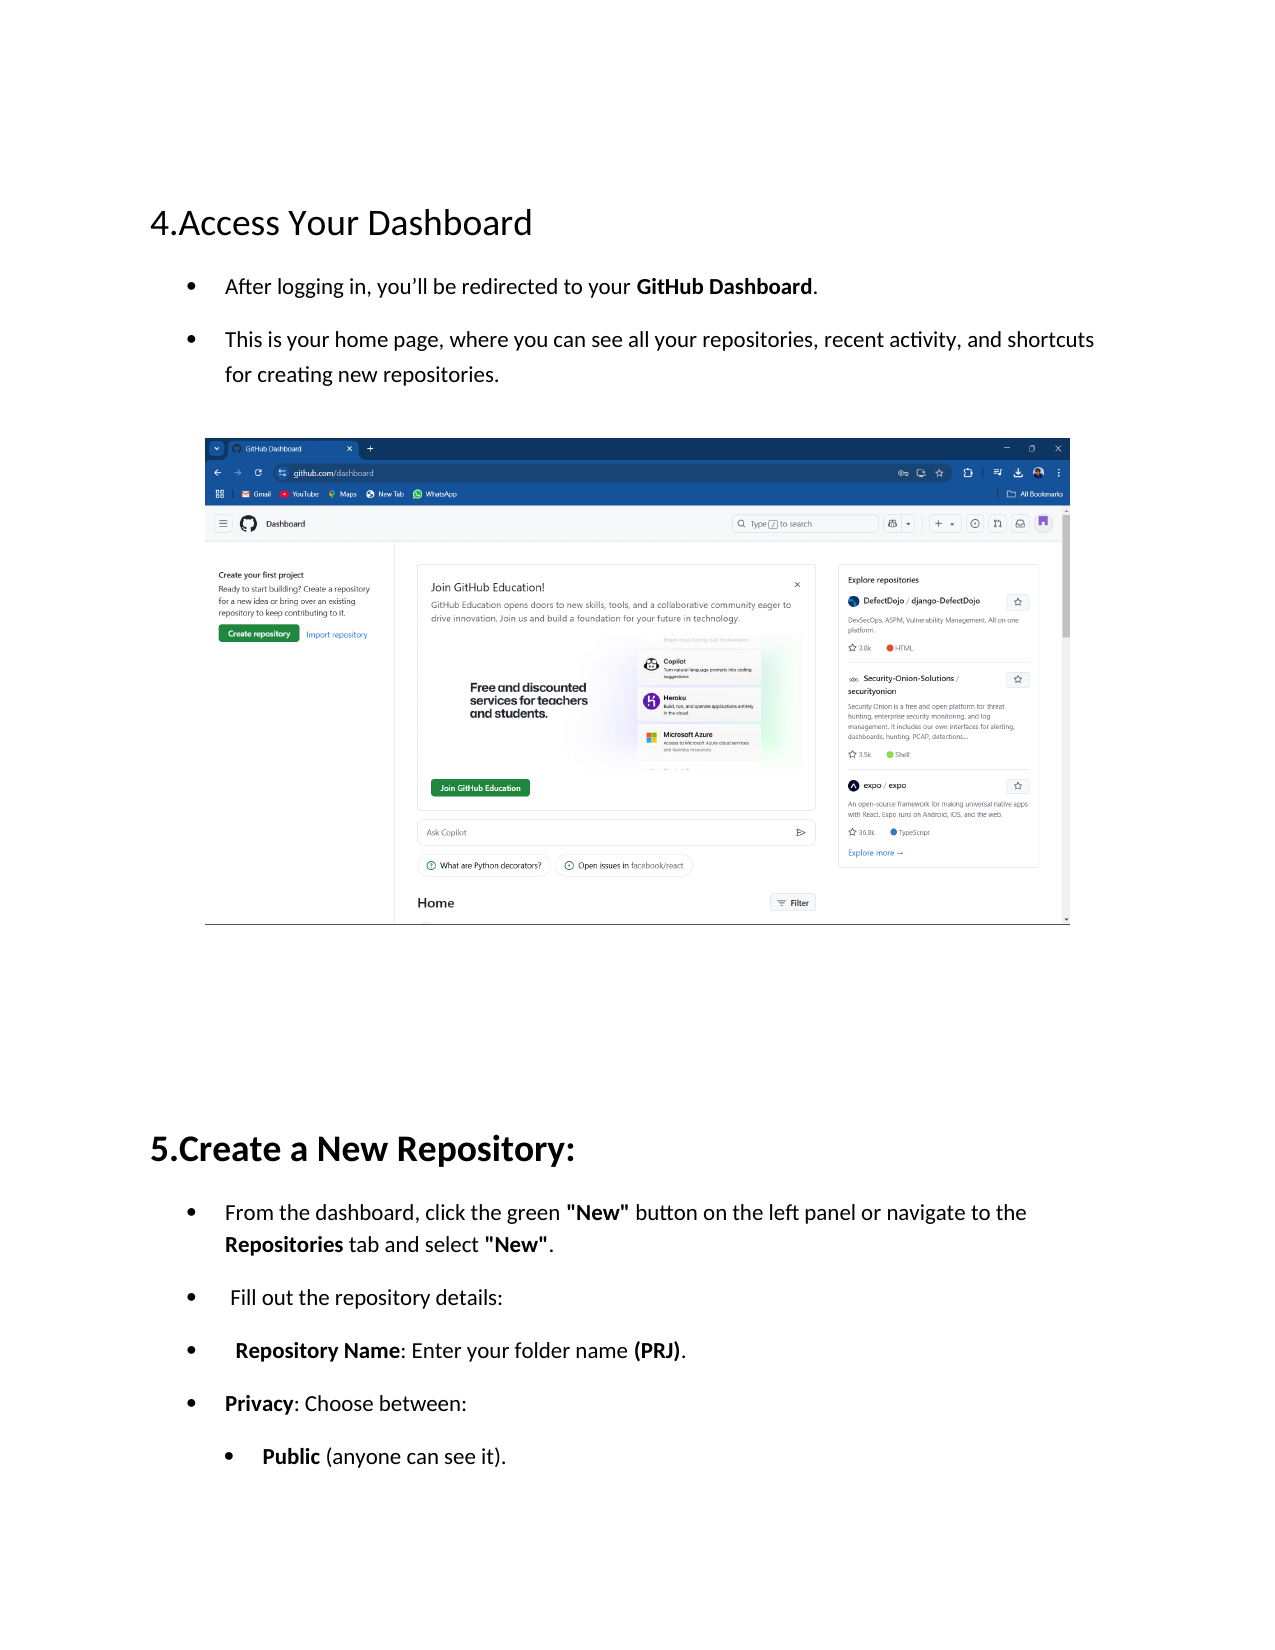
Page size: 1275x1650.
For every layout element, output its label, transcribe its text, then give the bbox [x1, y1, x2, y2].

list From the dashboard, click the green "New" button on the left panel or navigate to the Repositories tab and select "New". [187, 1198, 1125, 1258]
text 4.Access Your Dashboard [150, 199, 1125, 245]
text 5.Create a New Repository: [150, 1124, 1125, 1170]
list Repository Name: Enter your folder name (PRJ). [187, 1336, 1125, 1364]
list After logging in, you’ll be redirected to your GitHub Dashboard. [187, 272, 1125, 300]
list Privacy: Choose between: [187, 1389, 1125, 1417]
picture [205, 438, 1070, 925]
list Public (anyone can see it). [225, 1442, 1125, 1470]
list Fill out the repository details: [187, 1283, 1125, 1311]
list This is your home page, where you can see all your repositories, recent activity, and shortcuts for creating new repositories. [187, 325, 1125, 388]
